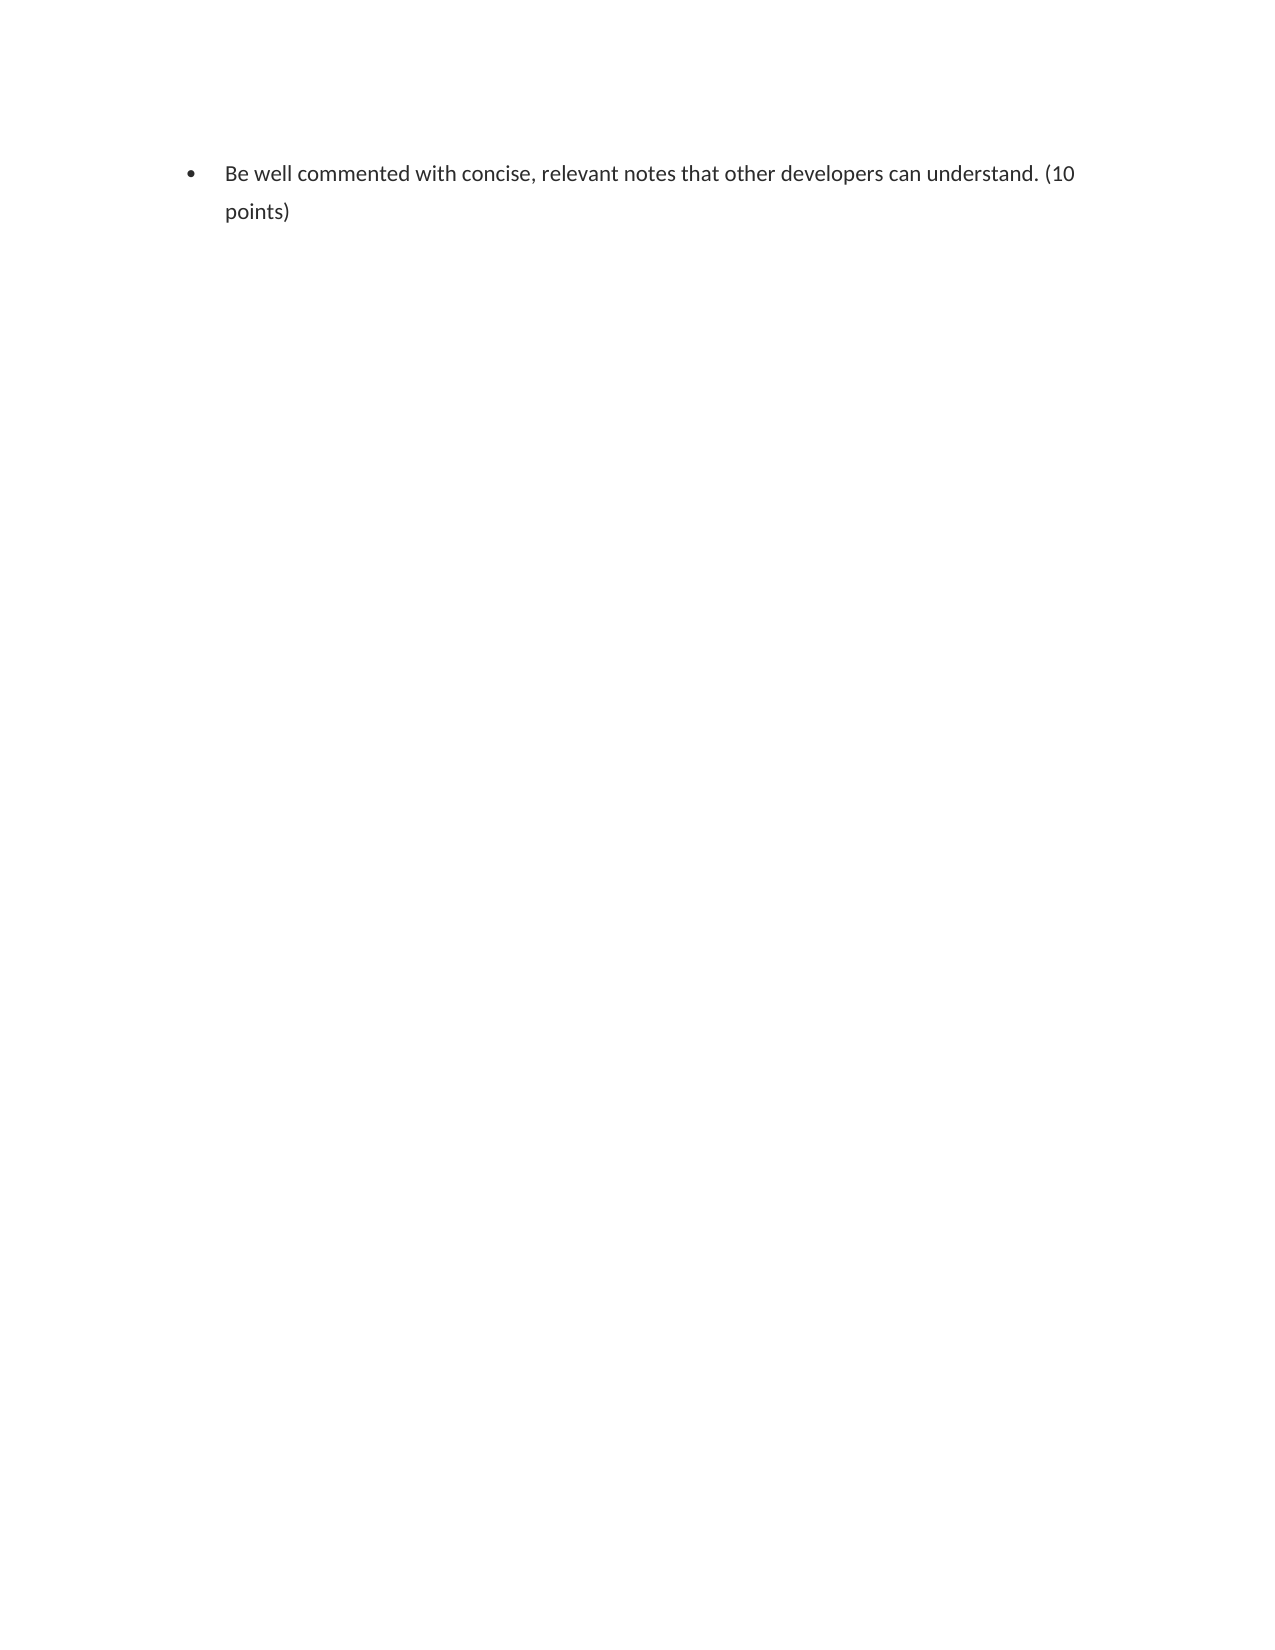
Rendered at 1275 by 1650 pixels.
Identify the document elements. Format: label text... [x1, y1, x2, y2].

list Be well commented with concise, relevant notes that other developers can understand. (10 points) [187, 150, 1125, 225]
